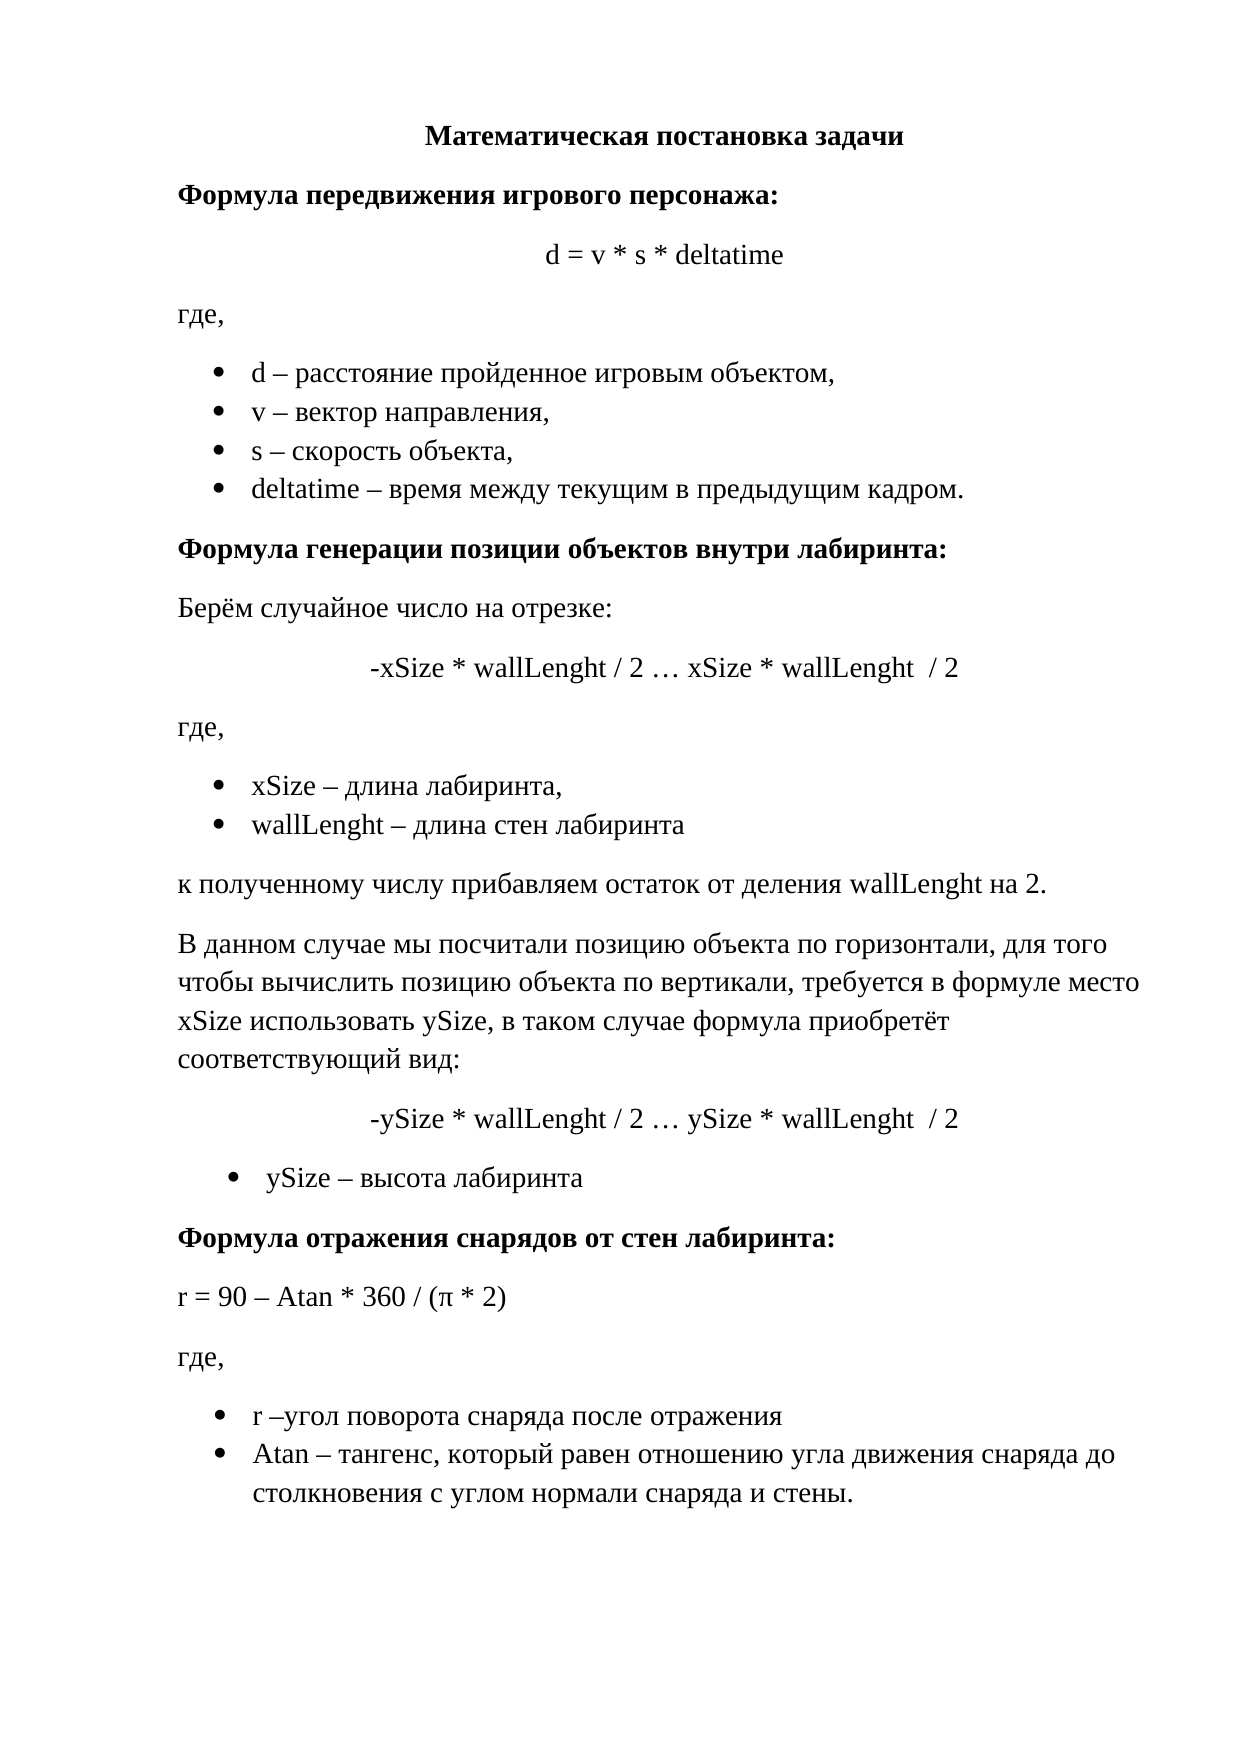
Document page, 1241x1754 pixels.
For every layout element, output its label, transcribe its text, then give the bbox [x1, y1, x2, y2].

text В данном случае мы посчитали позицию объекта по горизонтали, для того чтобы вычислить позицию объекта по вертикали, требуется в формуле место xSize использовать ySize, в таком случае формула приобретёт соответствующий вид: [177, 926, 1152, 1075]
list d – расстояние пройденное игровым объектом, [213, 356, 1152, 389]
list xSize – длина лабиринта, [213, 768, 1152, 802]
text Формула генерации позиции объектов внутри лабиринта: [177, 531, 1152, 564]
list s – скорость объекта, [213, 433, 1152, 467]
text -xSize * wallLenght / 2 … xSize * wallLenght / 2 [177, 650, 1152, 683]
text к полученному числу прибавляем остаток от деления wallLenght на 2. [177, 867, 1152, 900]
text где, [177, 1339, 1152, 1372]
text Формула отражения снарядов от стен лабиринта: [177, 1220, 1152, 1253]
list r –угол поворота снаряда после отражения [215, 1398, 1152, 1432]
list wallLenght – длина стен лабиринта [213, 807, 1152, 841]
list deltatime – время между текущим в предыдущим кадром. [213, 472, 1152, 505]
text r = 90 – Atan * 360 / (π * 2) [177, 1279, 1152, 1313]
text Берём случайное число на отрезке: [177, 590, 1152, 624]
text d = v * s * deltatime [177, 237, 1152, 270]
text где, [177, 296, 1152, 330]
list ySize – высота лабиринта [228, 1160, 1152, 1194]
list Atan – тангенс, который равен отношению угла движения снаряда до столкновения с углом нормали снаряда и стены. [215, 1437, 1152, 1509]
list v – вектор направления, [213, 394, 1152, 428]
text где, [177, 709, 1152, 743]
text Формула передвижения игрового персонажа: [177, 177, 1152, 211]
text -ySize * wallLenght / 2 … ySize * wallLenght / 2 [177, 1101, 1152, 1134]
text Математическая постановка задачи [177, 118, 1152, 152]
